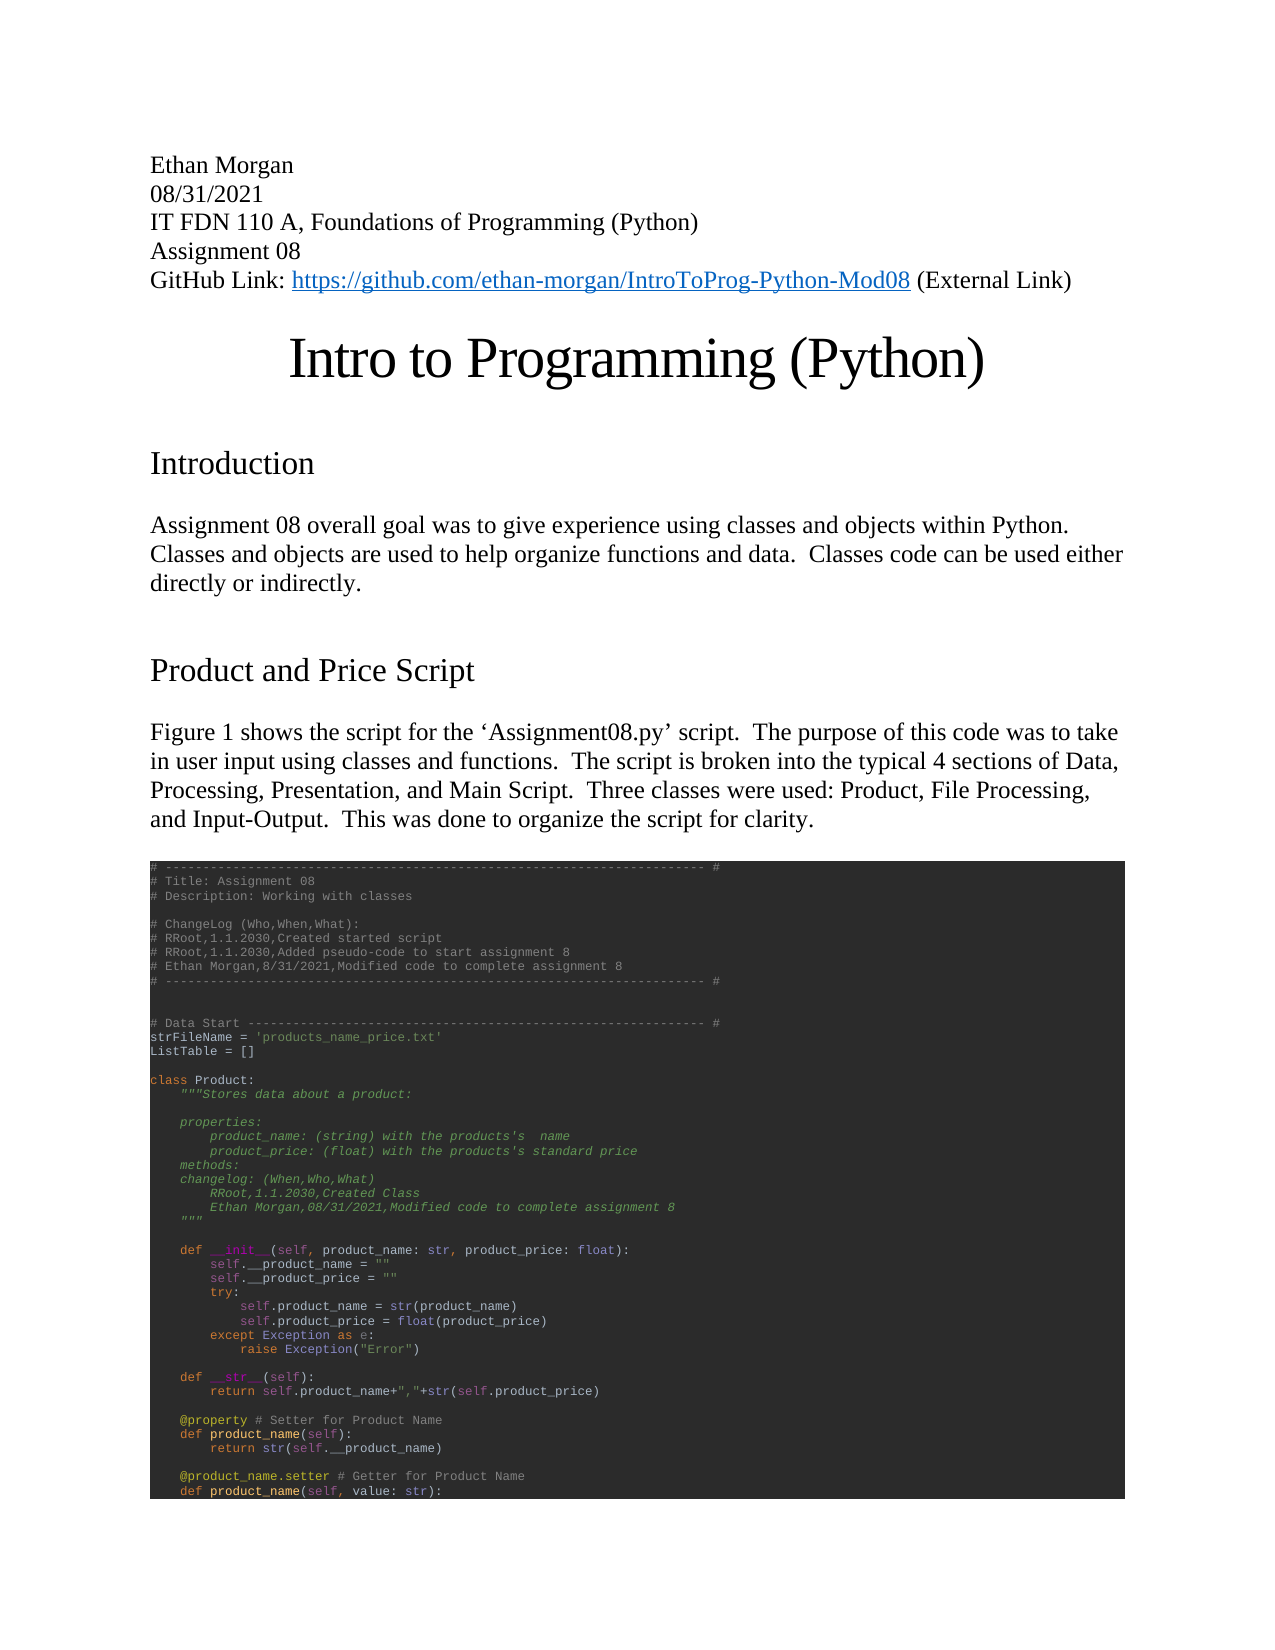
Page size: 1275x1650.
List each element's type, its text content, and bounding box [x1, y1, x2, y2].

text Assignment 08 overall goal was to give experience using classes and objects within Python. Classes and objects are used to help organize functions and data. Classes code can be used either directly or indirectly. [150, 510, 1125, 597]
subtitle Product and Price Script [150, 650, 1125, 689]
text Ethan Morgan [150, 150, 1125, 179]
text 08/31/2021 [150, 179, 1125, 207]
subtitle Introduction [150, 443, 1125, 482]
text Assignment 08 [150, 236, 1125, 265]
title Intro to Programming (Python) [150, 322, 1125, 389]
text IT FDN 110 A, Foundations of Programming (Python) [150, 207, 1125, 236]
text GitHub Link: https://github.com/ethan-morgan/IntroToProg-Python-Mod08 (External Link) [150, 265, 1125, 294]
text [150, 861, 1125, 1499]
text Figure 1 shows the script for the ‘Assignment08.py’ script. The purpose of this code was to take in user input using classes and functions. The script is broken into the typical 4 sections of Data, Processing, Presentation, and Main Script. Three classes were used: Product, File Processing, and Input-Output. This was done to organize the script for clarity. [150, 717, 1125, 832]
